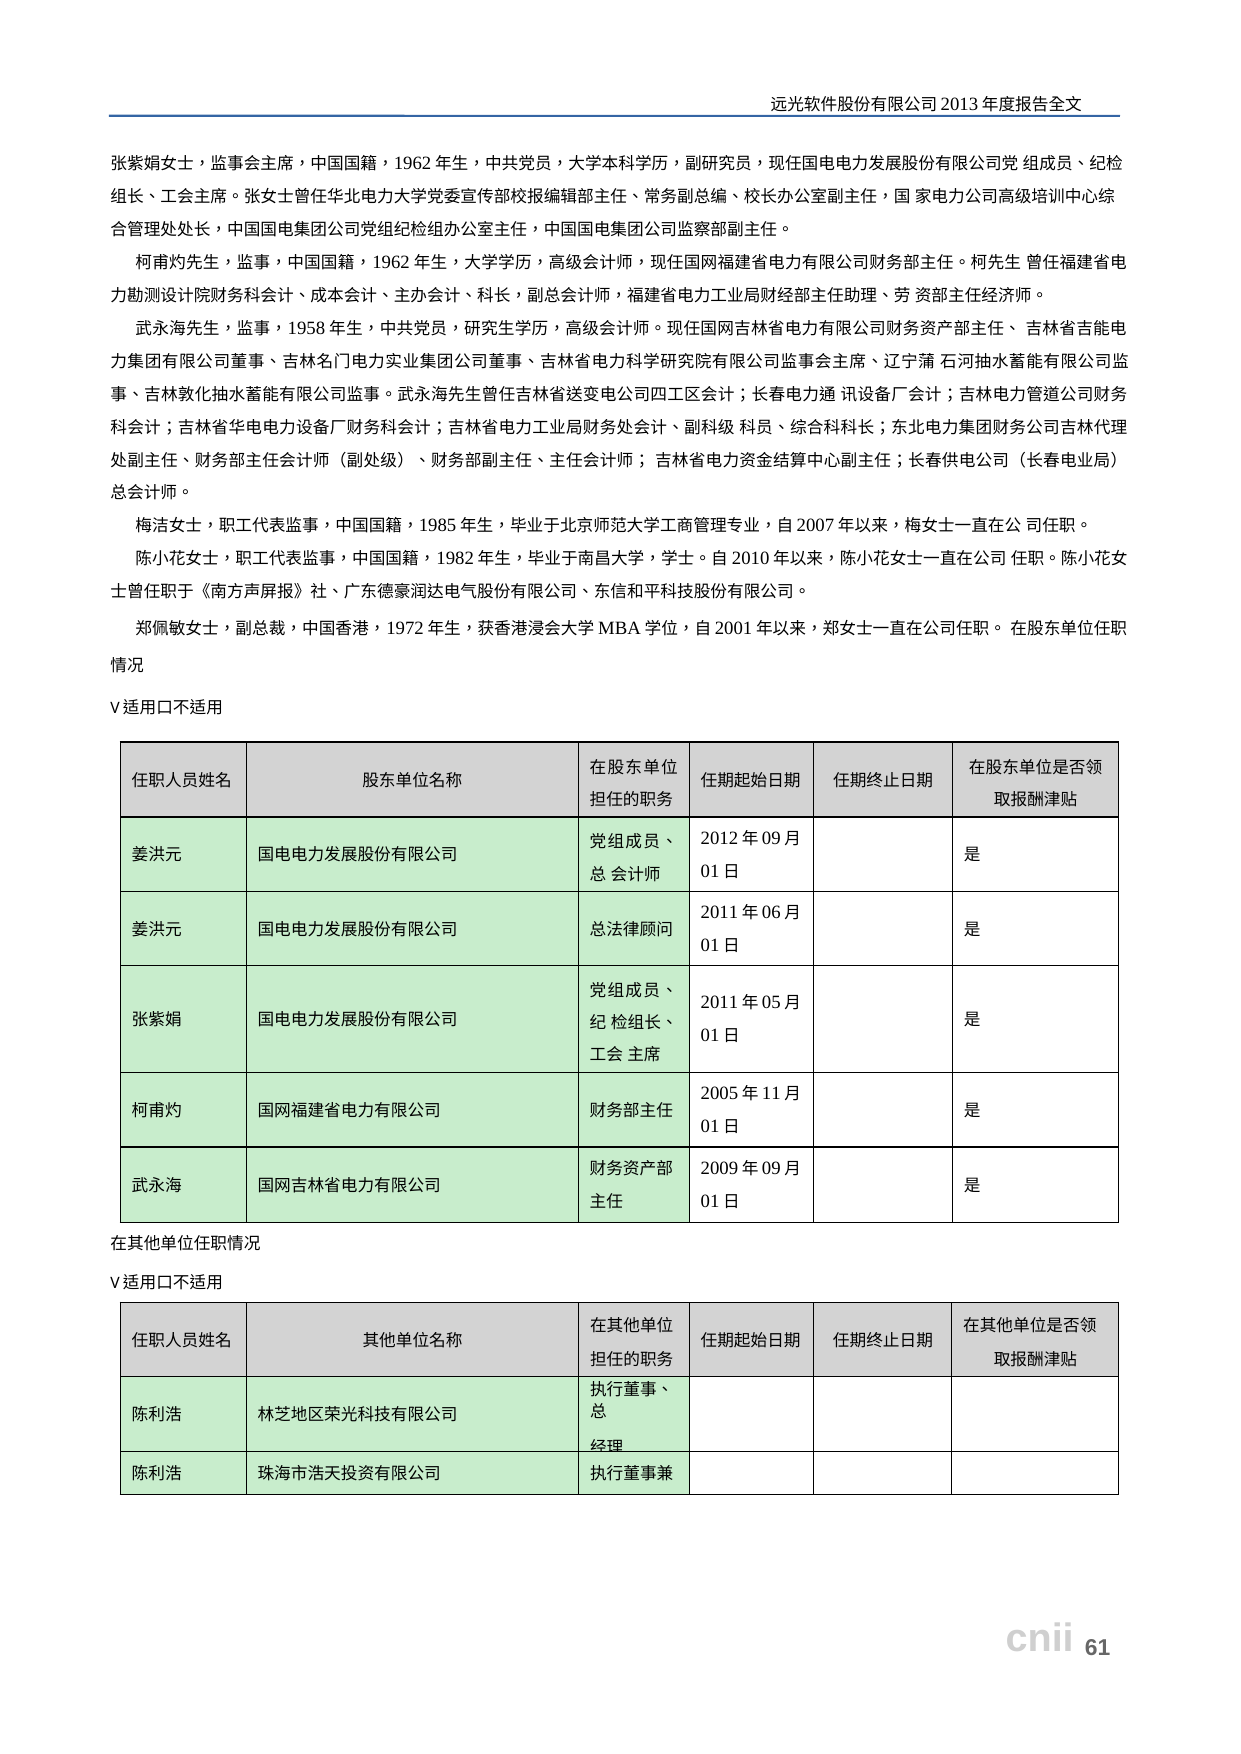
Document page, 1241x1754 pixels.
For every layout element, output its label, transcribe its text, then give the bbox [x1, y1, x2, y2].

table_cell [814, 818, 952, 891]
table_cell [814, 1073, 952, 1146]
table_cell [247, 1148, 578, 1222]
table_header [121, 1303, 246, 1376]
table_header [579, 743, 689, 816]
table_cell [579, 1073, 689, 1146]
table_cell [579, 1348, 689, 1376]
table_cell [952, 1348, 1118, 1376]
text 武永海先生，监事，1958年生，中共党员，研究生学历，高级会计师。现任国网吉林省电力有限公司财务资产部主任、 吉林省吉能电力集团有限公司董事、吉林名门电力实业集团公司董事、吉林省电力科学研究院有限公司监事会主席、辽宁蒲 石河抽水蓄能有限公司监事、吉林敦化抽水蓄能有限公司监事。武永海先生曾任吉林省送变电公司四工区会计；长春电力通 讯设备厂会计；吉林电力管道公司财务科会计；吉林省华电电力设备厂财务科会计；吉林省电力工业局财务处会计、副科级 科员、综合科科长；东北电力集团财务公司吉林代理处副主任、财务部主任会计师（副处级）、财务部副主任、主任会计师； 吉林省电力资金结算中心副主任；长春供电公司（长春电业局）总会计师。 [110, 308, 1129, 506]
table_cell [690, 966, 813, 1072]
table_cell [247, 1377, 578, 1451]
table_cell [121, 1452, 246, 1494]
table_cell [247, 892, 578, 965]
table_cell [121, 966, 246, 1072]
text 陈小花女士，职工代表监事，中国国籍，1982年生，毕业于南昌大学，学士。自2010年以来，陈小花女士一直在公司 任职。陈小花女士曾任职于《南方声屏报》社、广东德豪润达电气股份有限公司、东信和平科技股份有限公司。 [110, 538, 1129, 604]
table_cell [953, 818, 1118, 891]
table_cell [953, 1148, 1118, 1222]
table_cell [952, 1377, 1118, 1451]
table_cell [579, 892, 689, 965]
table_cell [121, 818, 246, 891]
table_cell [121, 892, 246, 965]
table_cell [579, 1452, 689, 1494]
text 柯甫灼先生，监事，中国国籍，1962年生，大学学历，高级会计师，现任国网福建省电力有限公司财务部主任。柯先生 曾任福建省电力勘测设计院财务科会计、成本会计、主办会计、科长，副总会计师，福建省电力工业局财经部主任助理、劳 资部主任经济师。 [110, 242, 1129, 308]
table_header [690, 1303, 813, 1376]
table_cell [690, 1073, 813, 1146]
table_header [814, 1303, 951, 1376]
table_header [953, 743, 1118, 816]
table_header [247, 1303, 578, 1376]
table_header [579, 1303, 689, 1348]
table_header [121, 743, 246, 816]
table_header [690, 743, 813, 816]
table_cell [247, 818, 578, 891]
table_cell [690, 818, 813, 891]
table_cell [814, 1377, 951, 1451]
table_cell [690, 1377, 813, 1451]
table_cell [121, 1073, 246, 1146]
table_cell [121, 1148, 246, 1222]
text 郑佩敏女士，副总裁，中国香港，1972年生，获香港浸会大学MBA学位，自2001年以来，郑女士一直在公司任职。 在股东单位任职情况 [110, 604, 1129, 679]
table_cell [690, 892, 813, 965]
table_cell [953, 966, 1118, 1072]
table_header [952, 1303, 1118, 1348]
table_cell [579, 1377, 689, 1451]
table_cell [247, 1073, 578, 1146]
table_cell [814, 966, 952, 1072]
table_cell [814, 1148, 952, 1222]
text 张紫娟女士，监事会主席，中国国籍，1962年生，中共党员，大学本科学历，副研究员，现任国电电力发展股份有限公司党 组成员、纪检组长、工会主席。张女士曾任华北电力大学党委宣传部校报编辑部主任、常务副总编、校长办公室副主任，国 家电力公司高级培训中心综合管理处处长，中国国电集团公司党组纪检组办公室主任，中国国电集团公司监察部副主任。 [110, 143, 1129, 242]
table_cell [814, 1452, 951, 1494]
text 在其他单位任职情况 [110, 1231, 1129, 1254]
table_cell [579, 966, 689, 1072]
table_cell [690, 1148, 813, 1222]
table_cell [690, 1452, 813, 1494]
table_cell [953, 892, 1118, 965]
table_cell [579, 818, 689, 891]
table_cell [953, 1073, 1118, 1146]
text V适用口不适用 [110, 1271, 1129, 1293]
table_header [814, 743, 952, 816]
text 梅洁女士，职工代表监事，中国国籍，1985年生，毕业于北京师范大学工商管理专业，自2007年以来，梅女士一直在公 司任职。 [110, 506, 1129, 538]
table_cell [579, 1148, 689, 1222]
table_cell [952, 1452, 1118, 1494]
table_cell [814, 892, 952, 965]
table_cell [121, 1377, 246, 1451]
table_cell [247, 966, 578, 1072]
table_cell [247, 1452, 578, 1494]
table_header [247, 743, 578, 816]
text V适用口不适用 [110, 696, 1129, 719]
